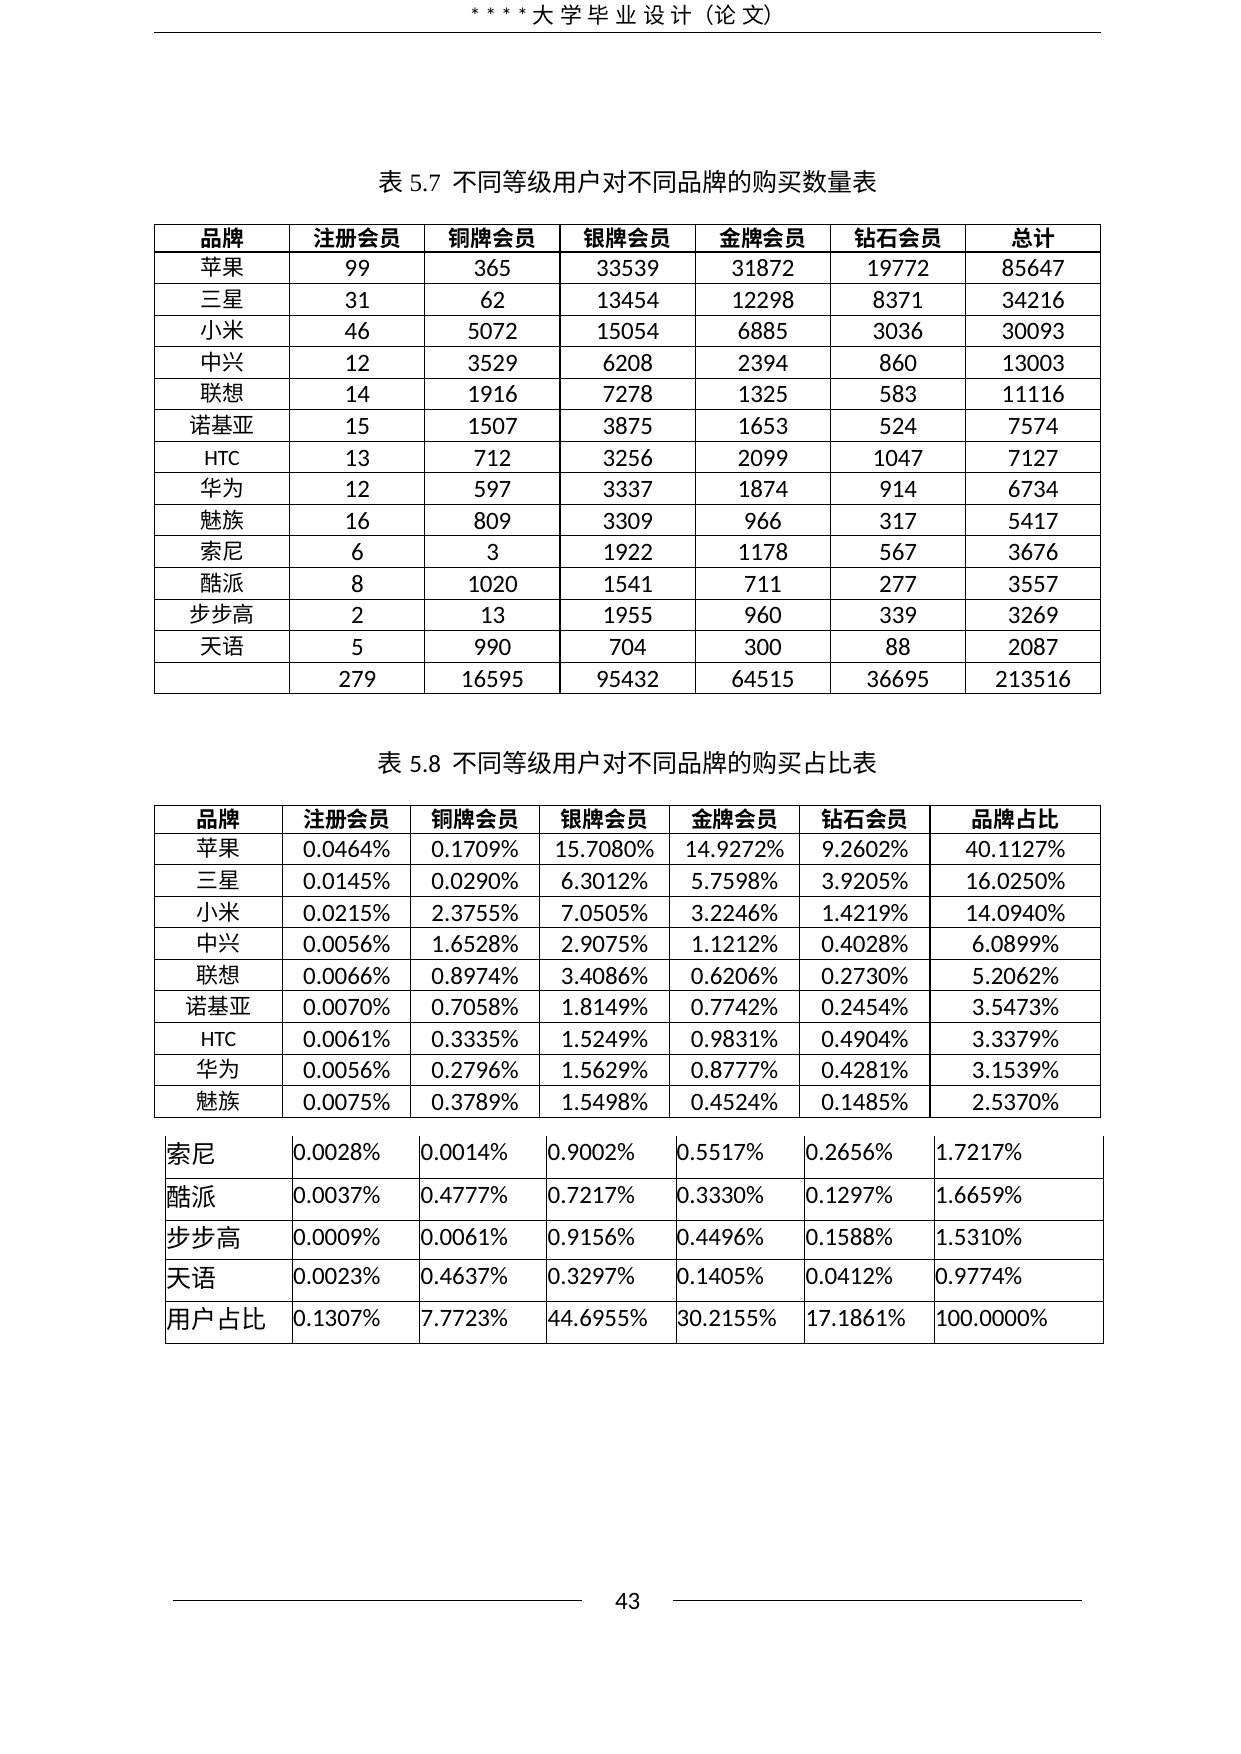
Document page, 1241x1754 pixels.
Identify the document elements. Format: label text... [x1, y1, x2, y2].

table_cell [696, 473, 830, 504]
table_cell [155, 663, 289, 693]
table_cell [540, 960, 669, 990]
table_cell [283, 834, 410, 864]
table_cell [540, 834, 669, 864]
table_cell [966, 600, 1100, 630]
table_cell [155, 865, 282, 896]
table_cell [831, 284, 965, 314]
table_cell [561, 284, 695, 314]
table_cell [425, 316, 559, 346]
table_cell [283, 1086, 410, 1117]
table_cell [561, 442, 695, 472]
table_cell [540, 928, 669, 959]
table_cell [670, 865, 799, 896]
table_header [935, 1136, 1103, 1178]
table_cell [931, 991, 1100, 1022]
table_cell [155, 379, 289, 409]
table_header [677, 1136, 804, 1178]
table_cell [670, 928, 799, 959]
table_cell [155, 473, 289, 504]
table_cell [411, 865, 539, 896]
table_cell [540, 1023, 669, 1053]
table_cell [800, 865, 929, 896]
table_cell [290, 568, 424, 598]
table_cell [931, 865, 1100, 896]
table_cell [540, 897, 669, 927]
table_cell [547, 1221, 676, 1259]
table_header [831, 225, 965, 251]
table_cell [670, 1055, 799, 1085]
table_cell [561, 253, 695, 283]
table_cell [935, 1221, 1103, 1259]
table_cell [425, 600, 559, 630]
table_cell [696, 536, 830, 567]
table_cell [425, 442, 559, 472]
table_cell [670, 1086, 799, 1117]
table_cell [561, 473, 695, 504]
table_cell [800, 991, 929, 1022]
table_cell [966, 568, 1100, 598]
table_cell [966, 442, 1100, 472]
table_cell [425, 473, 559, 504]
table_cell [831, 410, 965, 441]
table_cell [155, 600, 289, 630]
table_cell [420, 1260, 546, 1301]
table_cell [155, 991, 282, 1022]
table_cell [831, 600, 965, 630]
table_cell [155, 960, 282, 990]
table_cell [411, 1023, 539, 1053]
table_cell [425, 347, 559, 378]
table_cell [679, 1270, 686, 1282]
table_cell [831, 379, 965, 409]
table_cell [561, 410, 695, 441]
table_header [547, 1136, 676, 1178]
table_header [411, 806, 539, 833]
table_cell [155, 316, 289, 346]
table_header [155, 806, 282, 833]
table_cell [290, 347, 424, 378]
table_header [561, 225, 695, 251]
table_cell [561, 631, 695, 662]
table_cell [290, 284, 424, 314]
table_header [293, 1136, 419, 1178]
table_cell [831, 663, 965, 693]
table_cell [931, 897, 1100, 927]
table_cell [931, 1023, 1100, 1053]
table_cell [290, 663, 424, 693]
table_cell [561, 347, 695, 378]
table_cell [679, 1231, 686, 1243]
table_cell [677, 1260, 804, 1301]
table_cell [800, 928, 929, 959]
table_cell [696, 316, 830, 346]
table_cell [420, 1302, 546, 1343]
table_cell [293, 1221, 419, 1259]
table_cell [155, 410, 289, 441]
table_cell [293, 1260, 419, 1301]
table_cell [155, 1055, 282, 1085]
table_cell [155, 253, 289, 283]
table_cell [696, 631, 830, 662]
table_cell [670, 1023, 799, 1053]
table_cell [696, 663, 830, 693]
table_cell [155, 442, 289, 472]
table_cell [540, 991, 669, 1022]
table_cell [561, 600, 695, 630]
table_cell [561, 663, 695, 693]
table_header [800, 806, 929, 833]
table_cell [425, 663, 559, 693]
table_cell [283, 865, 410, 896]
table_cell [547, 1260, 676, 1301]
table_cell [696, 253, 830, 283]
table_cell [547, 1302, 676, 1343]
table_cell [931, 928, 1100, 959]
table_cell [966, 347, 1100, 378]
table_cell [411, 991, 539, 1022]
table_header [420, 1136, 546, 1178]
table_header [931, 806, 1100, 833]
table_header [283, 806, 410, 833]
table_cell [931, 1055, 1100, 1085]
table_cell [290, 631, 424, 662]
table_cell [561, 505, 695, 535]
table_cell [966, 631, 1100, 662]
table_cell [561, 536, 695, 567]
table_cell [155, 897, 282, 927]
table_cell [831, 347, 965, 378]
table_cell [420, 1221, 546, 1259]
text 表 5.8 不同等级用户对不同品牌的购买占比表 [154, 746, 1101, 780]
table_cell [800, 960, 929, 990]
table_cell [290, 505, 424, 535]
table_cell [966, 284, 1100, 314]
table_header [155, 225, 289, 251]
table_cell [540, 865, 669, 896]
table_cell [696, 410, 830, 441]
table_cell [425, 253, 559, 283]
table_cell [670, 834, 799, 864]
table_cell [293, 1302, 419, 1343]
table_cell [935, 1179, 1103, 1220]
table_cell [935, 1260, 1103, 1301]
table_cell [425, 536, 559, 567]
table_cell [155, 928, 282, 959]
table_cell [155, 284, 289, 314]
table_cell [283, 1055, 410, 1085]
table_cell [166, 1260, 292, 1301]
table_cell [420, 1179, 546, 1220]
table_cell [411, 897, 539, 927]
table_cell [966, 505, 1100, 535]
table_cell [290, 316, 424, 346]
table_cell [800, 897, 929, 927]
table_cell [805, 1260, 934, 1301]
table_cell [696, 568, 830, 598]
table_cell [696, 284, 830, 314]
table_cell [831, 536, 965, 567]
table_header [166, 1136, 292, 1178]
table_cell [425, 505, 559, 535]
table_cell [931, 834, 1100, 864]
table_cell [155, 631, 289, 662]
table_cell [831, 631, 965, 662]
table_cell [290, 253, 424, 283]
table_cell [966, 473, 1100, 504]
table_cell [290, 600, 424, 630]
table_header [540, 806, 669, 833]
text 表 5.7 不同等级用户对不同品牌的购买数量表 [154, 164, 1101, 199]
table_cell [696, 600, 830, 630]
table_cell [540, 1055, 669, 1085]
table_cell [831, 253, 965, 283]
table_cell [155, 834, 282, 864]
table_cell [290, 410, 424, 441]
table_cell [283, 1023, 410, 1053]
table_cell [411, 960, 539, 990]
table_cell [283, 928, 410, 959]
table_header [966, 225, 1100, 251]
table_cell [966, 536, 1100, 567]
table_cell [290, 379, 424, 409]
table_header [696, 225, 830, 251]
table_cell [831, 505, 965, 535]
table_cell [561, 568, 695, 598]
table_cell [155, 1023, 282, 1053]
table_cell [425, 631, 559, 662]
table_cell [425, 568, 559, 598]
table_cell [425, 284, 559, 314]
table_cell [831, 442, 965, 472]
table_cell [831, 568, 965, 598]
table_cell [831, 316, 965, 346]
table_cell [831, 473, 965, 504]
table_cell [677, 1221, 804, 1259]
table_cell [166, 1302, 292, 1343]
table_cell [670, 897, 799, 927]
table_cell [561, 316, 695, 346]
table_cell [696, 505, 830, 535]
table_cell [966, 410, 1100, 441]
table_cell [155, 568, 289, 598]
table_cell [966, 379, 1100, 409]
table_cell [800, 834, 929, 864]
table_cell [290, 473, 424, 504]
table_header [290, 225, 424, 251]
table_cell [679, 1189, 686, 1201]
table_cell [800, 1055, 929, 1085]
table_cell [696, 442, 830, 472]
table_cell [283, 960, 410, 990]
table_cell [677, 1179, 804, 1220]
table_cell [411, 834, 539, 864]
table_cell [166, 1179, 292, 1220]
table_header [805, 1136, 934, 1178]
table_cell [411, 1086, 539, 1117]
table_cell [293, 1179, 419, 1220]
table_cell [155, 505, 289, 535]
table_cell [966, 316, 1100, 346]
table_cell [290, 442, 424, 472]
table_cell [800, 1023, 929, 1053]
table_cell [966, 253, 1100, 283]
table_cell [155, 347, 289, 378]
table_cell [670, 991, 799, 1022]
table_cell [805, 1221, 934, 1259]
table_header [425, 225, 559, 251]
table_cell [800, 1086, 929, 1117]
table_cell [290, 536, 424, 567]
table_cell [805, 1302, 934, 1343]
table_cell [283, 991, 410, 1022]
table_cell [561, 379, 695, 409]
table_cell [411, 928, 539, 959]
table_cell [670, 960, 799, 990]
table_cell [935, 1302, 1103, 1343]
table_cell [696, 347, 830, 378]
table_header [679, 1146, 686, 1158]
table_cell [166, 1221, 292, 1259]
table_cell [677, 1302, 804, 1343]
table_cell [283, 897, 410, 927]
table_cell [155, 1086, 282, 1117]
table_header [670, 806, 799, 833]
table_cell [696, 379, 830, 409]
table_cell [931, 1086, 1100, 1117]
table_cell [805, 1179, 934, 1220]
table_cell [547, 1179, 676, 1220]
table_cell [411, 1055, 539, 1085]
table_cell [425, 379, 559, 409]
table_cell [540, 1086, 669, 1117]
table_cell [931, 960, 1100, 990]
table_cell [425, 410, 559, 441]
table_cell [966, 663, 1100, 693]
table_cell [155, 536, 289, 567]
